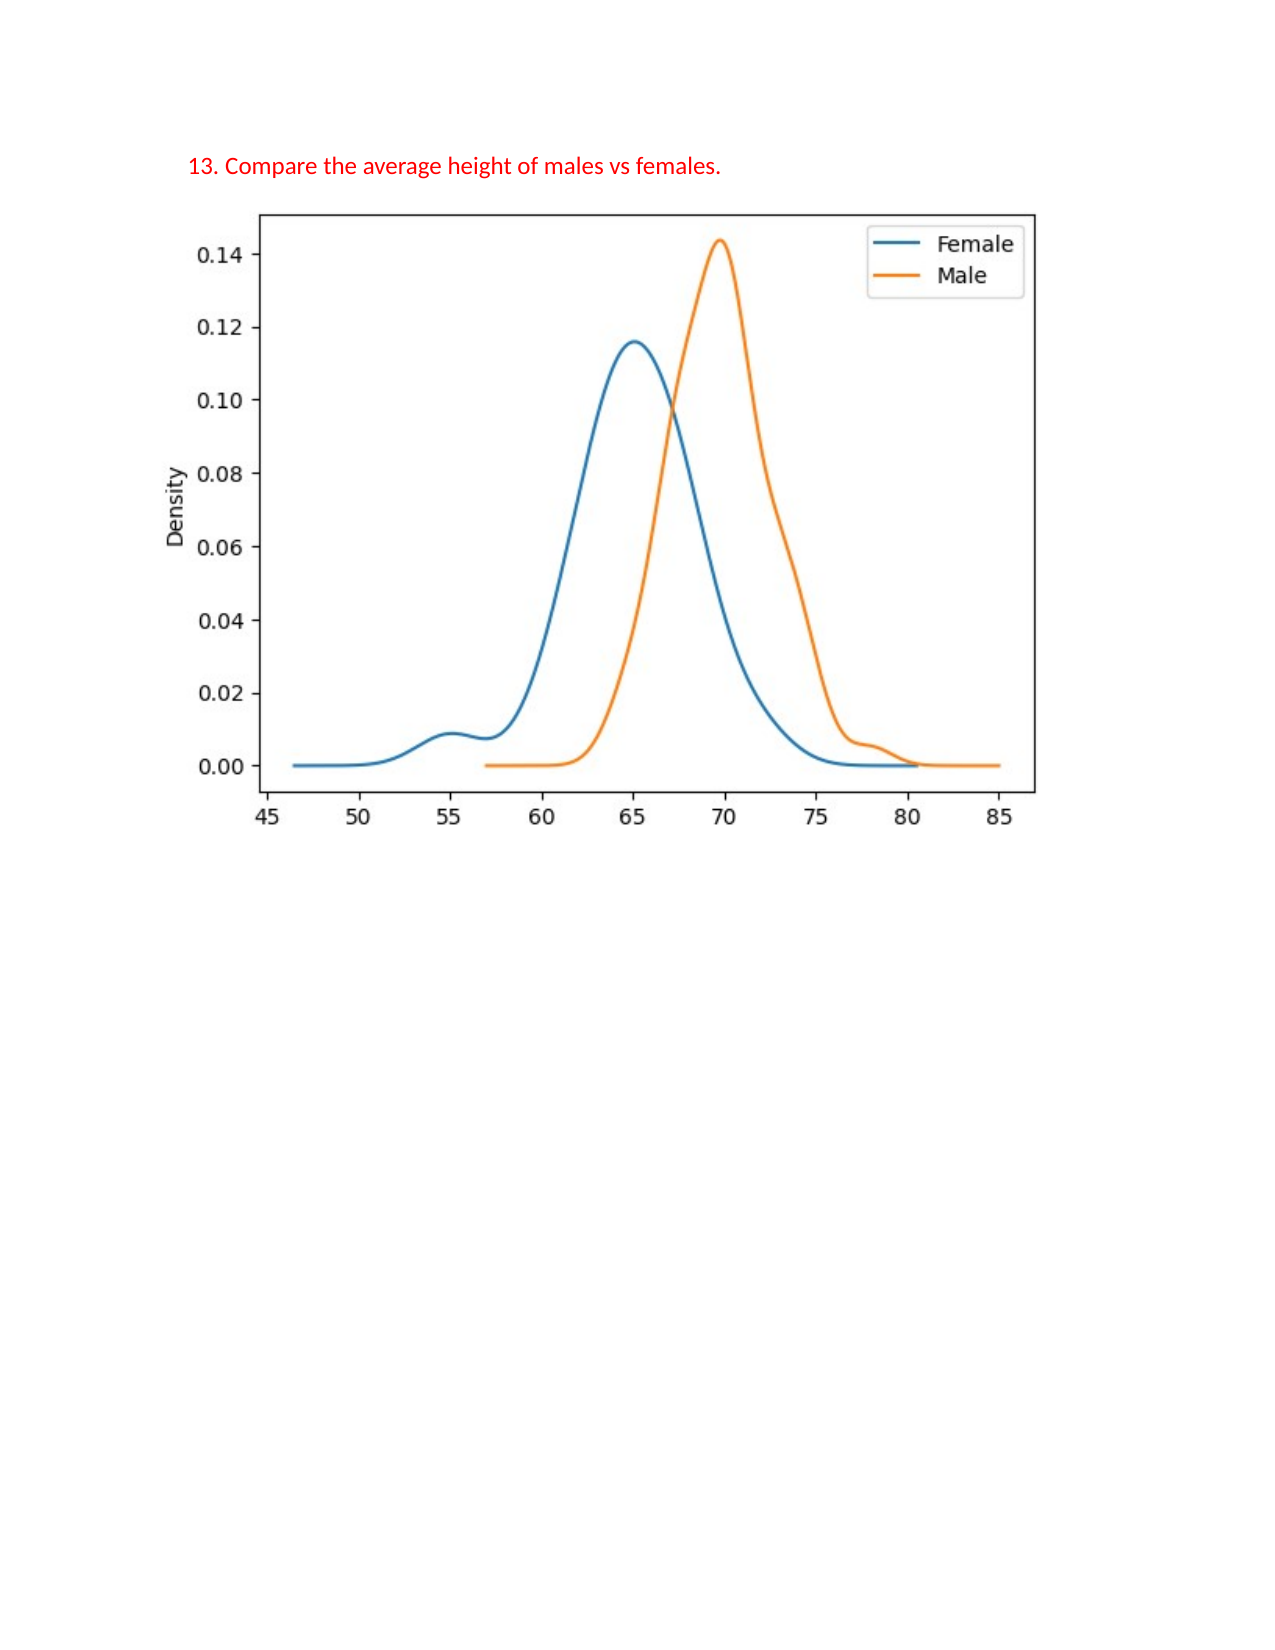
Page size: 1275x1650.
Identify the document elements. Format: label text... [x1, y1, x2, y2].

picture [150, 199, 1050, 845]
list Compare the average height of males vs females. [187, 150, 1125, 181]
